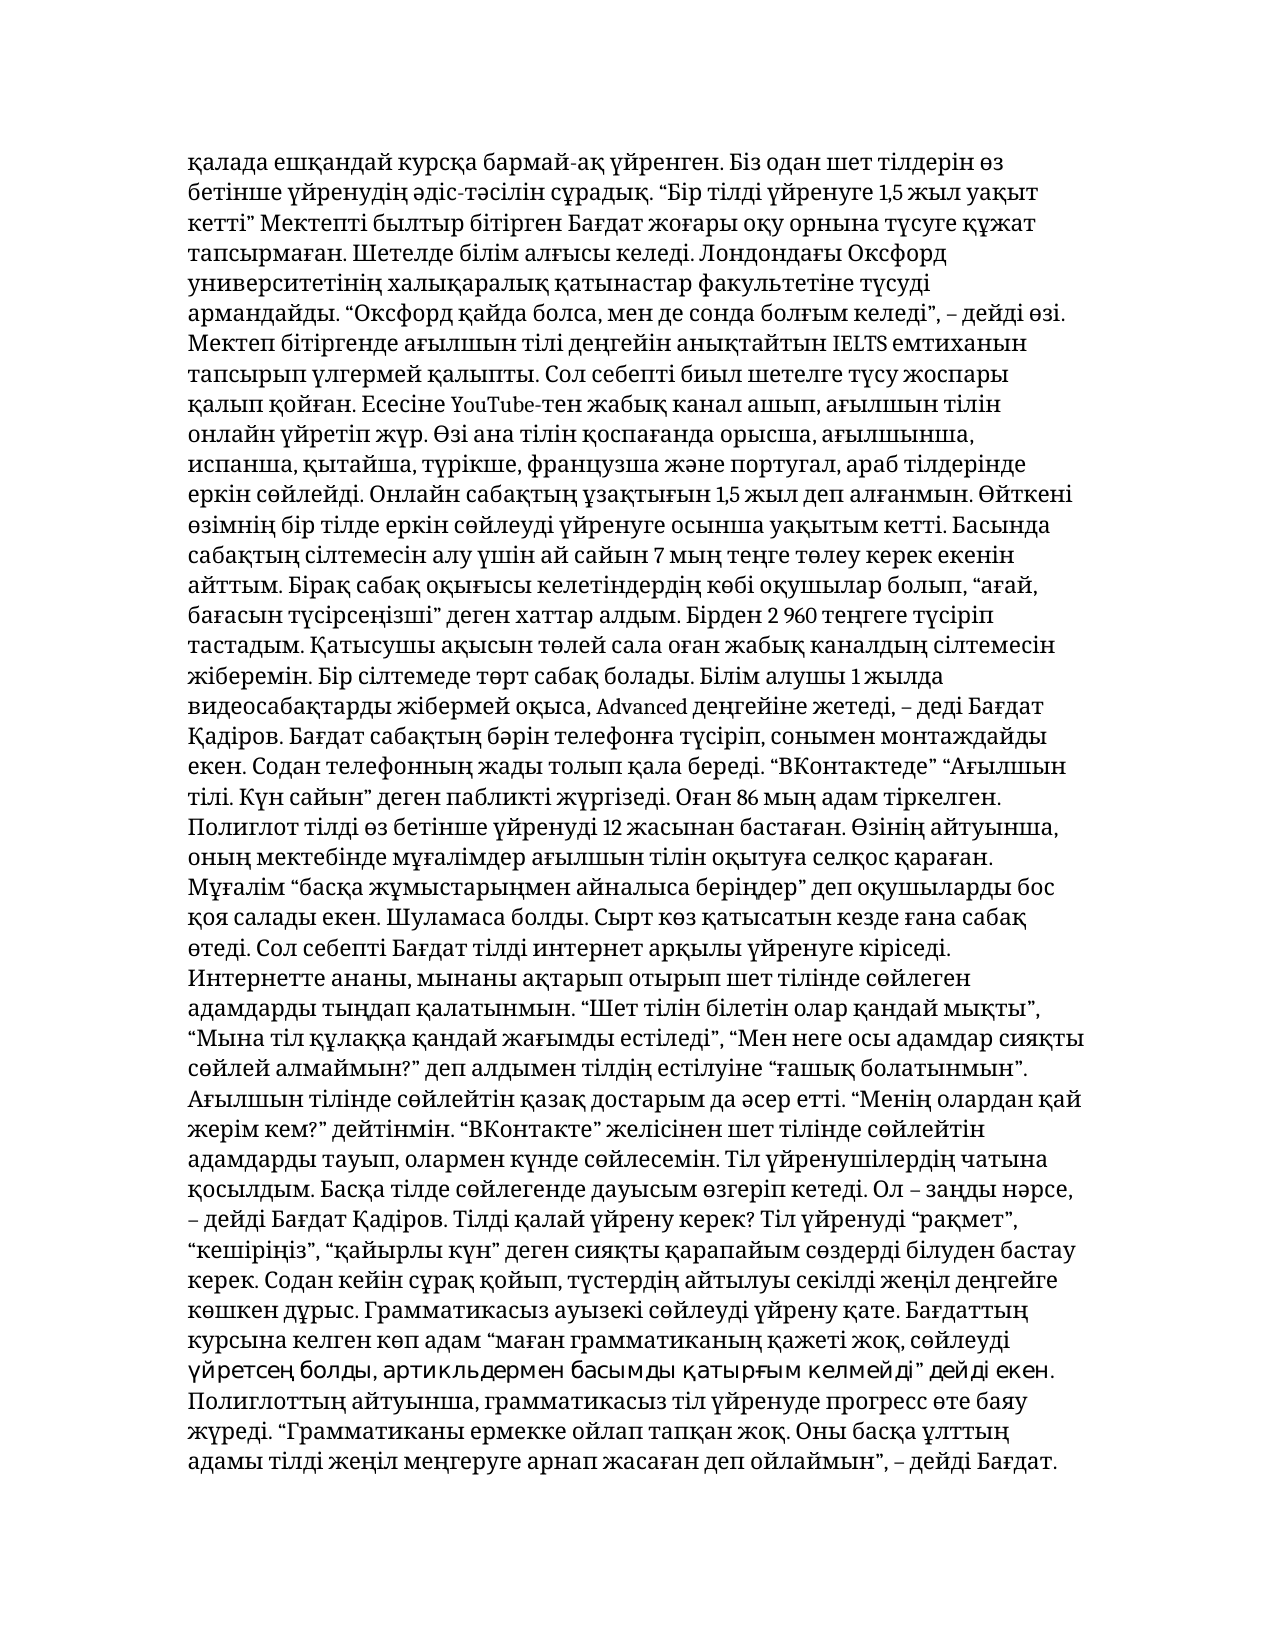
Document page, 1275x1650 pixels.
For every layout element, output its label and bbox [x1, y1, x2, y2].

text [187, 150, 1087, 1475]
